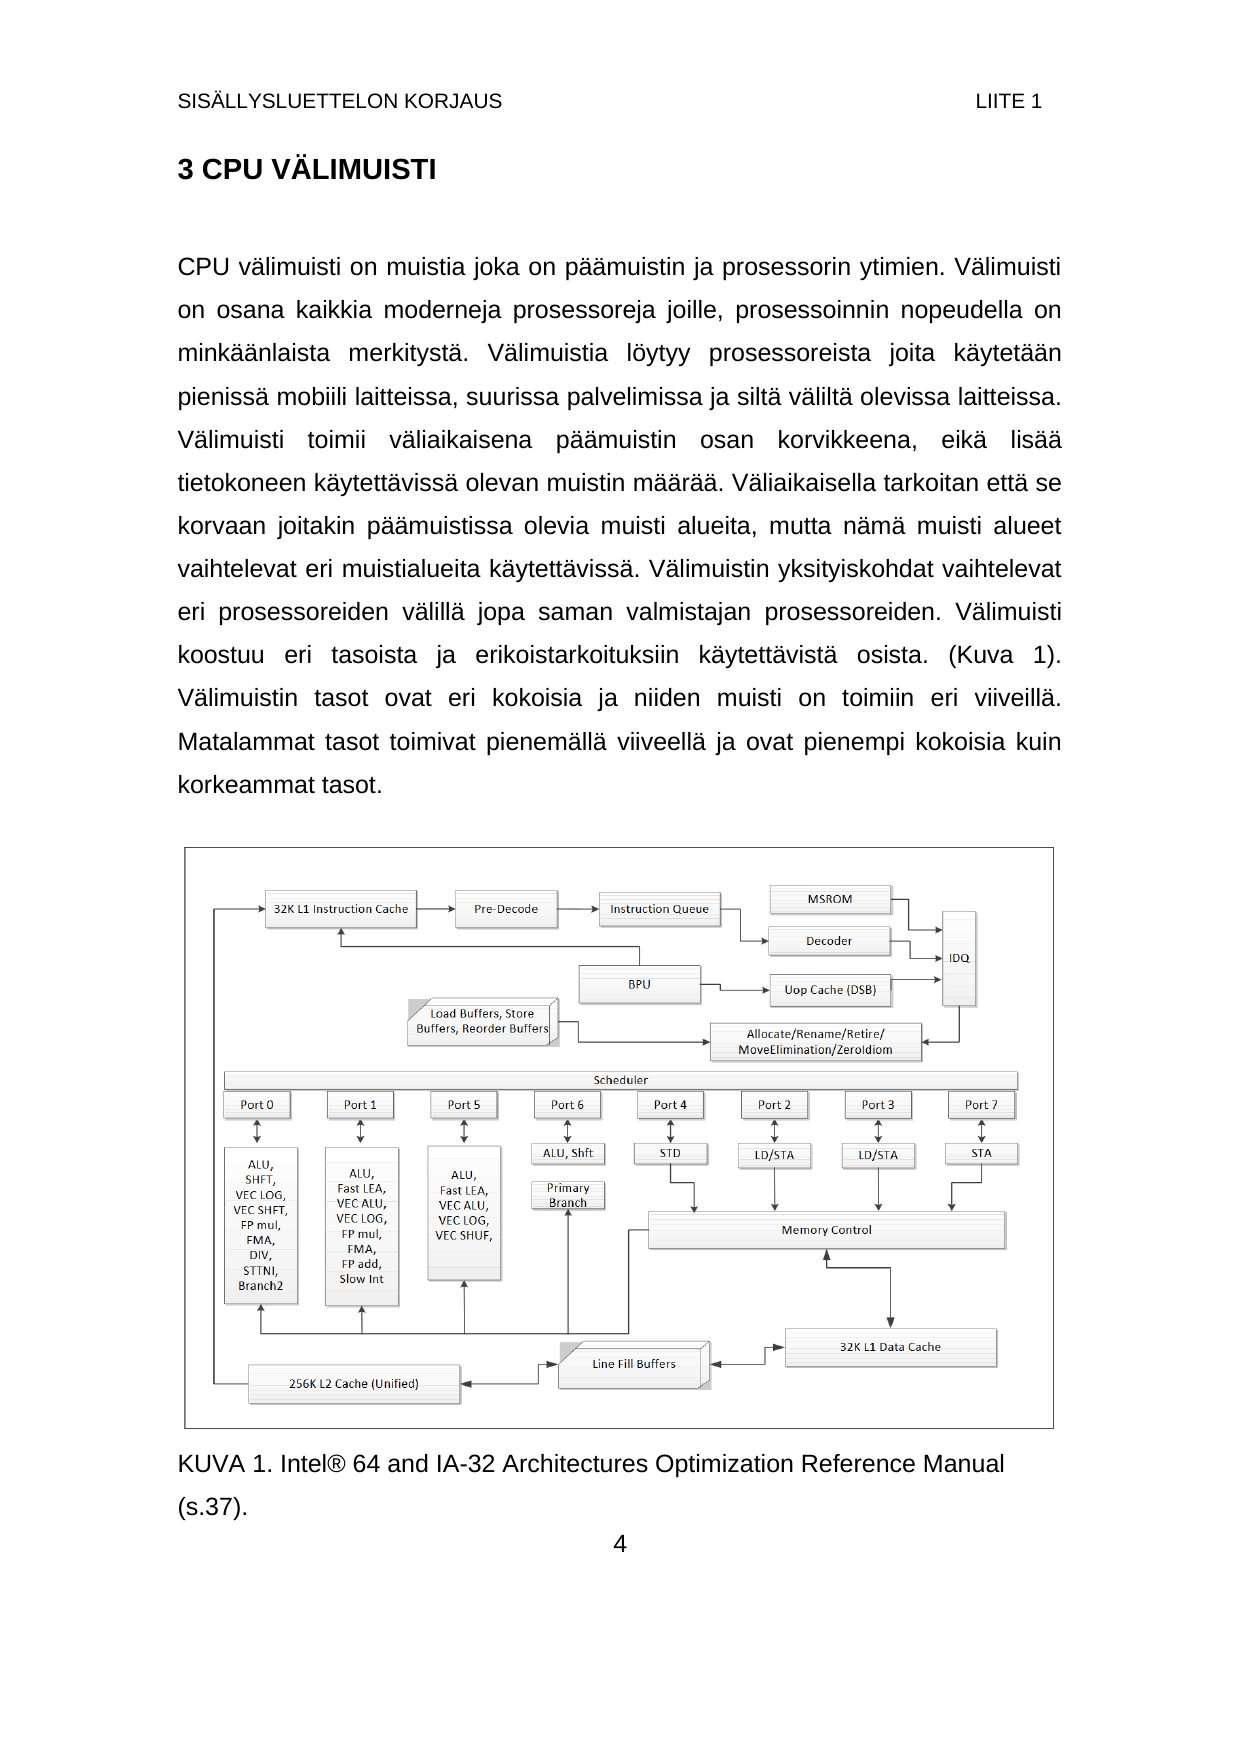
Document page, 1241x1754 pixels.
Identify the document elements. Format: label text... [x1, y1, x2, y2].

text CPU välimuisti on muistia joka on päämuistin ja prosessorin ytimien. Välimuisti on osana kaikkia moderneja prosessoreja joille, prosessoinnin nopeudella on minkäänlaista merkitystä. Välimuistia löytyy prosessoreista joita käytetään pienissä mobiili laitteissa, suurissa palvelimissa ja siltä väliltä olevissa laitteissa. Välimuisti toimii väliaikaisena päämuistin osan korvikkeena, eikä lisää tietokoneen käytettävissä olevan muistin määrää. Väliaikaisella tarkoitan että se korvaan joitakin päämuistissa olevia muisti alueita, mutta nämä muisti alueet vaihtelevat eri muistialueita käytettävissä. Välimuistin yksityiskohdat vaihtelevat eri prosessoreiden välillä jopa saman valmistajan prosessoreiden. Välimuisti koostuu eri tasoista ja erikoistarkoituksiin käytettävistä osista. (Kuva 1). Välimuistin tasot ovat eri kokoisia ja niiden muisti on toimiin eri viiveillä. Matalammat tasot toimivat pienemällä viiveellä ja ovat pienempi kokoisia kuin korkeammat tasot. [177, 252, 1063, 798]
picture [177, 837, 1062, 1435]
subtitle CPU Välimuisti [177, 152, 1063, 185]
